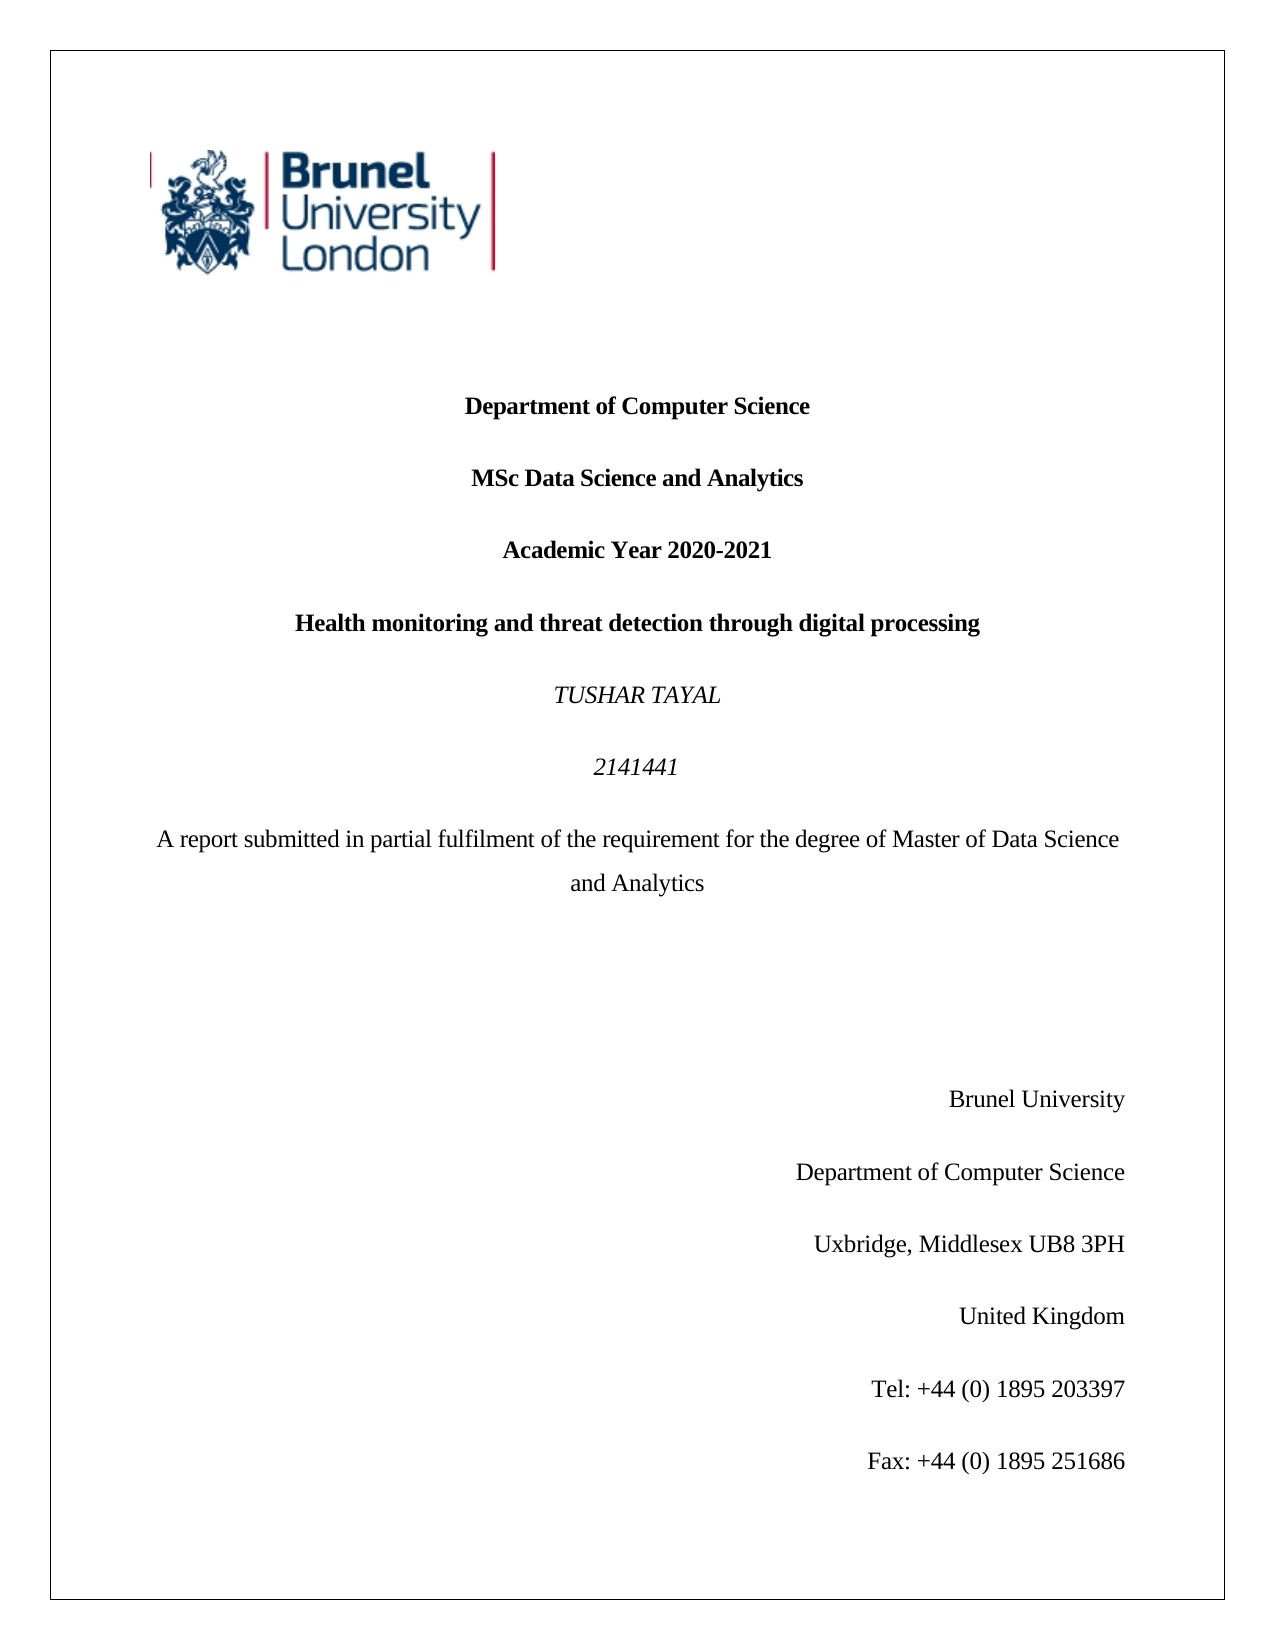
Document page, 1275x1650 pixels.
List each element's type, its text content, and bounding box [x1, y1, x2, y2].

text United Kingdom [150, 1301, 1125, 1330]
text MSc Data Science and Analytics [150, 463, 1125, 492]
picture [150, 150, 496, 275]
text Health monitoring and threat detection through digital processing [150, 608, 1125, 636]
text Department of Computer Science [150, 391, 1125, 419]
text Brunel University [150, 1084, 1125, 1113]
text Academic Year 2020-2021 [150, 535, 1125, 564]
text Tel: +44 (0) 1895 203397 [150, 1374, 1125, 1402]
text TUSHAR TAYAL [150, 680, 1125, 709]
text Fax: +44 (0) 1895 251686 [150, 1446, 1125, 1475]
text 2141441 [150, 752, 1125, 781]
text A report submitted in partial fulfilment of the requirement for the degree of Master of Data Science and Analytics [150, 824, 1125, 896]
text Uxbridge, Middlesex UB8 3PH [150, 1229, 1125, 1258]
text Department of Computer Science [150, 1157, 1125, 1186]
